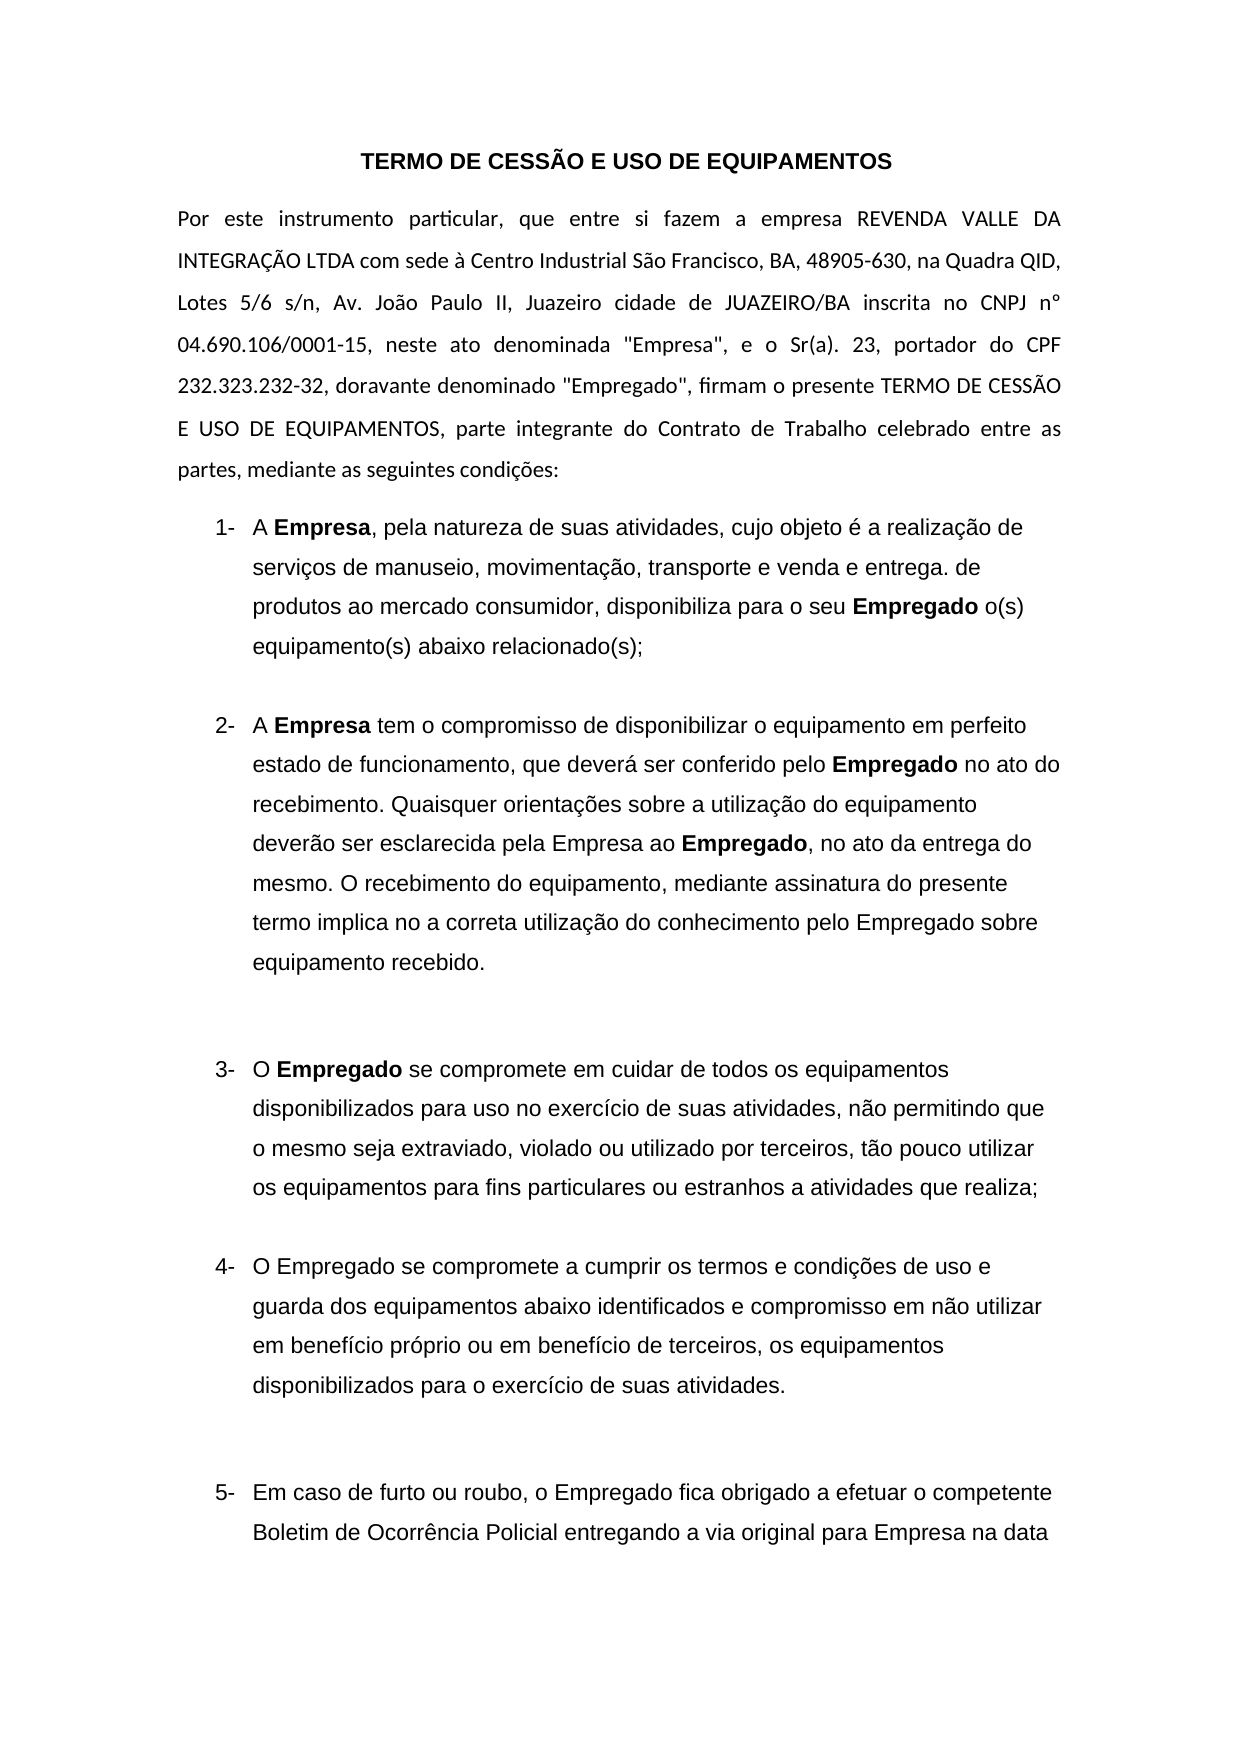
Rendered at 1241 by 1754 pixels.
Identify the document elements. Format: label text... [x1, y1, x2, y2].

list O Empregado se compromete em cuidar de todos os equipamentos disponibilizados para uso no exercício de suas atividades, não permitindo que o mesmo seja extraviado, violado ou utilizado por terceiros, tão pouco utilizar os equipamentos para fins particulares ou estranhos a atividades que realiza; [215, 1056, 1063, 1201]
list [215, 1479, 1063, 1545]
list O Empregado se compromete a cumprir os termos e condições de uso e guarda dos equipamentos abaixo identificados e compromisso em não utilizar em benefício próprio ou em benefício de terceiros, os equipamentos disponibilizados para o exercício de suas atividades. [215, 1253, 1063, 1398]
text Por este instrumento particular, que entre si fazem a empresa REVENDA VALLE DA INTEGRAÇÃO LTDA com sede à Centro Industrial São Francisco, BA, 48905-630, na Quadra QID, Lotes 5/6 s/n, Av. João Paulo II, Juazeiro cidade de JUAZEIRO/BA inscrita no CNPJ nº 04.690.106/0001-15, neste ato denominada "Empresa", e o Sr(a). 23, portador do CPF 232.323.232-32, doravante denominado "Empregado", firmam o presente TERMO DE CESSÃO E USO DE EQUIPAMENTOS, parte integrante do Contrato de Trabalho celebrado entre as partes, mediante as seguintes condições: [177, 204, 1063, 484]
list A Empresa, pela natureza de suas atividades, cujo objeto é a realização de serviços de manuseio, movimentação, transporte e venda e entrega. de produtos ao mercado consumidor, disponibiliza para o seu Empregado o(s) equipamento(s) abaixo relacionado(s); [215, 514, 1063, 659]
list A Empresa tem o compromisso de disponibilizar o equipamento em perfeito estado de funcionamento, que deverá ser conferido pelo Empregado no ato do recebimento. Quaisquer orientações sobre a utilização do equipamento deverão ser esclarecida pela Empresa ao Empregado, no ato da entrega do mesmo. O recebimento do equipamento, mediante assinatura do presente termo implica no a correta utilização do conhecimento pelo Empregado sobre equipamento recebido. [215, 712, 1063, 975]
text TERMO DE CESSÃO E USO DE EQUIPAMENTOS [177, 148, 1063, 174]
